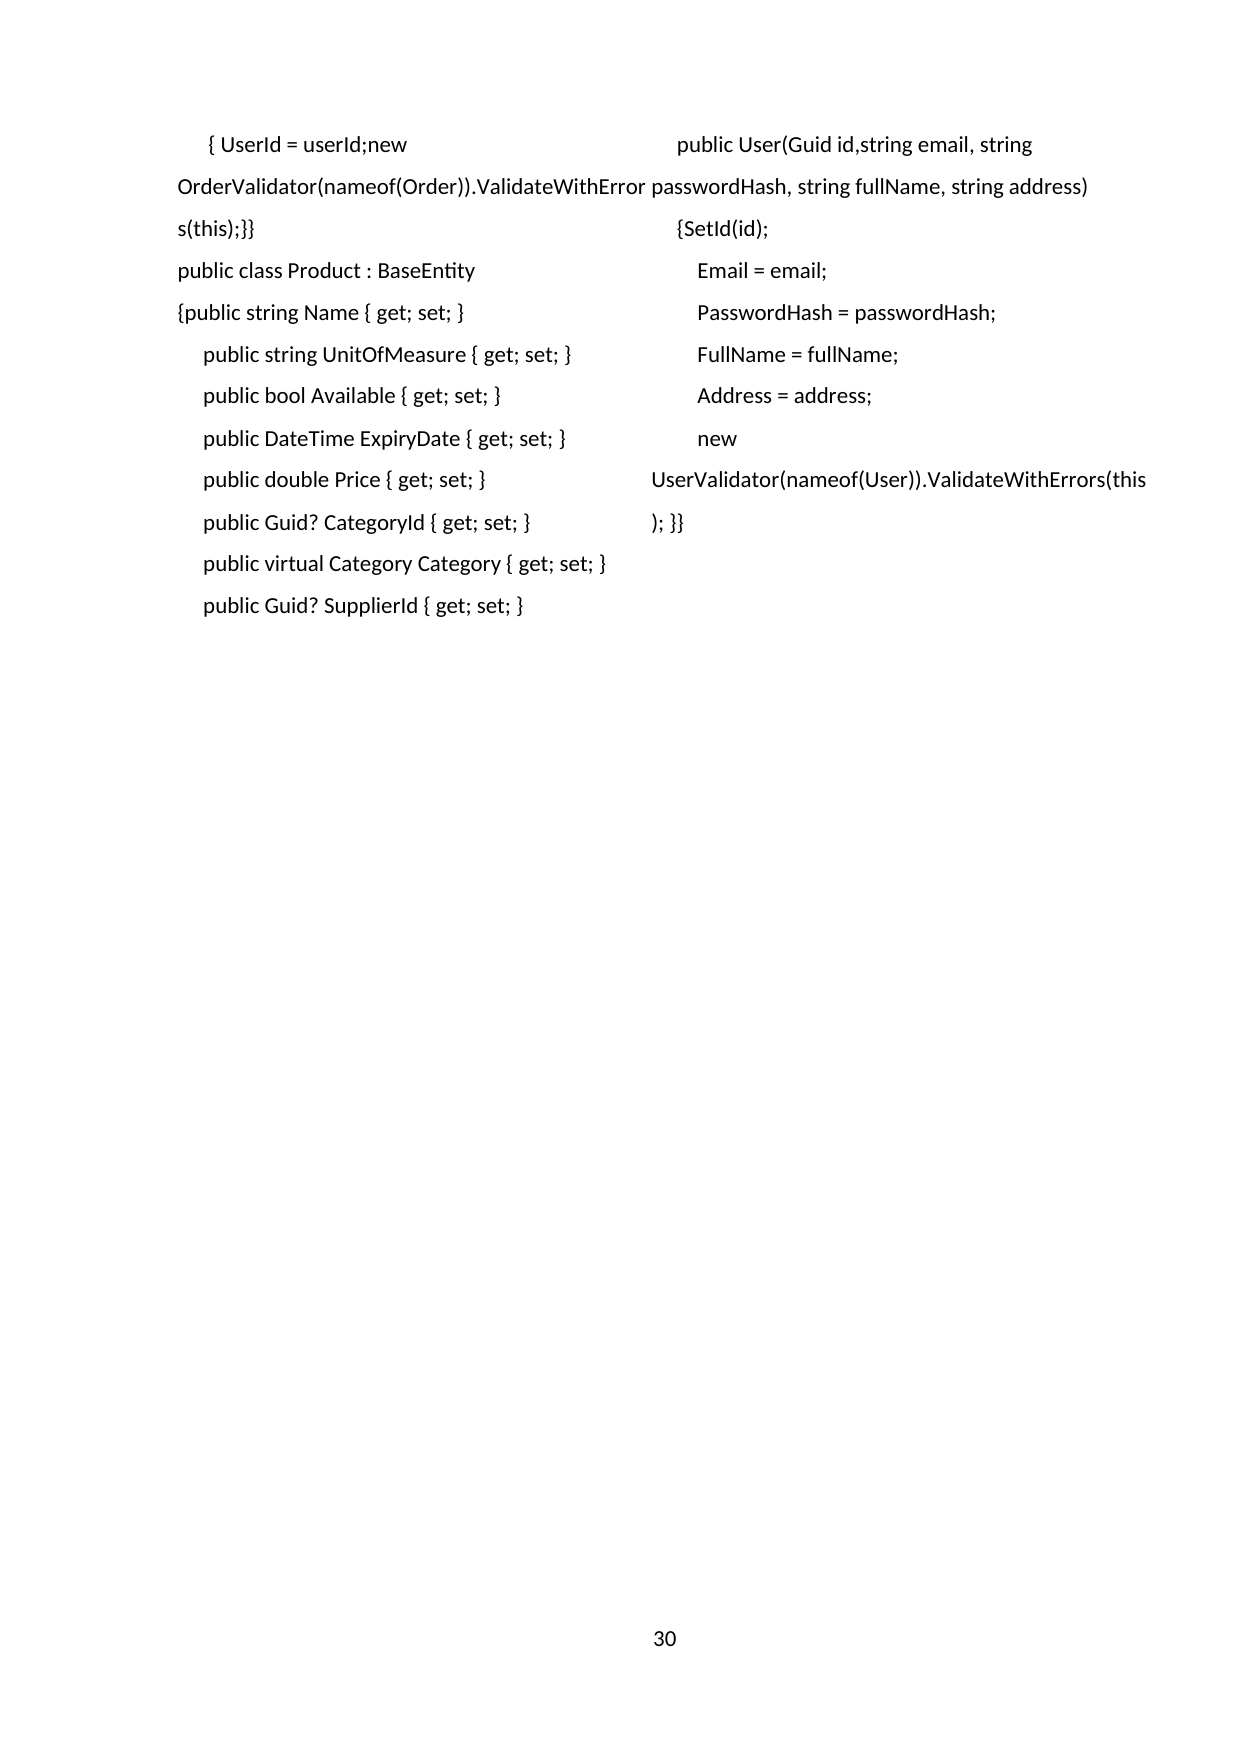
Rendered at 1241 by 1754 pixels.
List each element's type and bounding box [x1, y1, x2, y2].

table_header [651, 130, 1152, 633]
table_header [177, 130, 651, 633]
